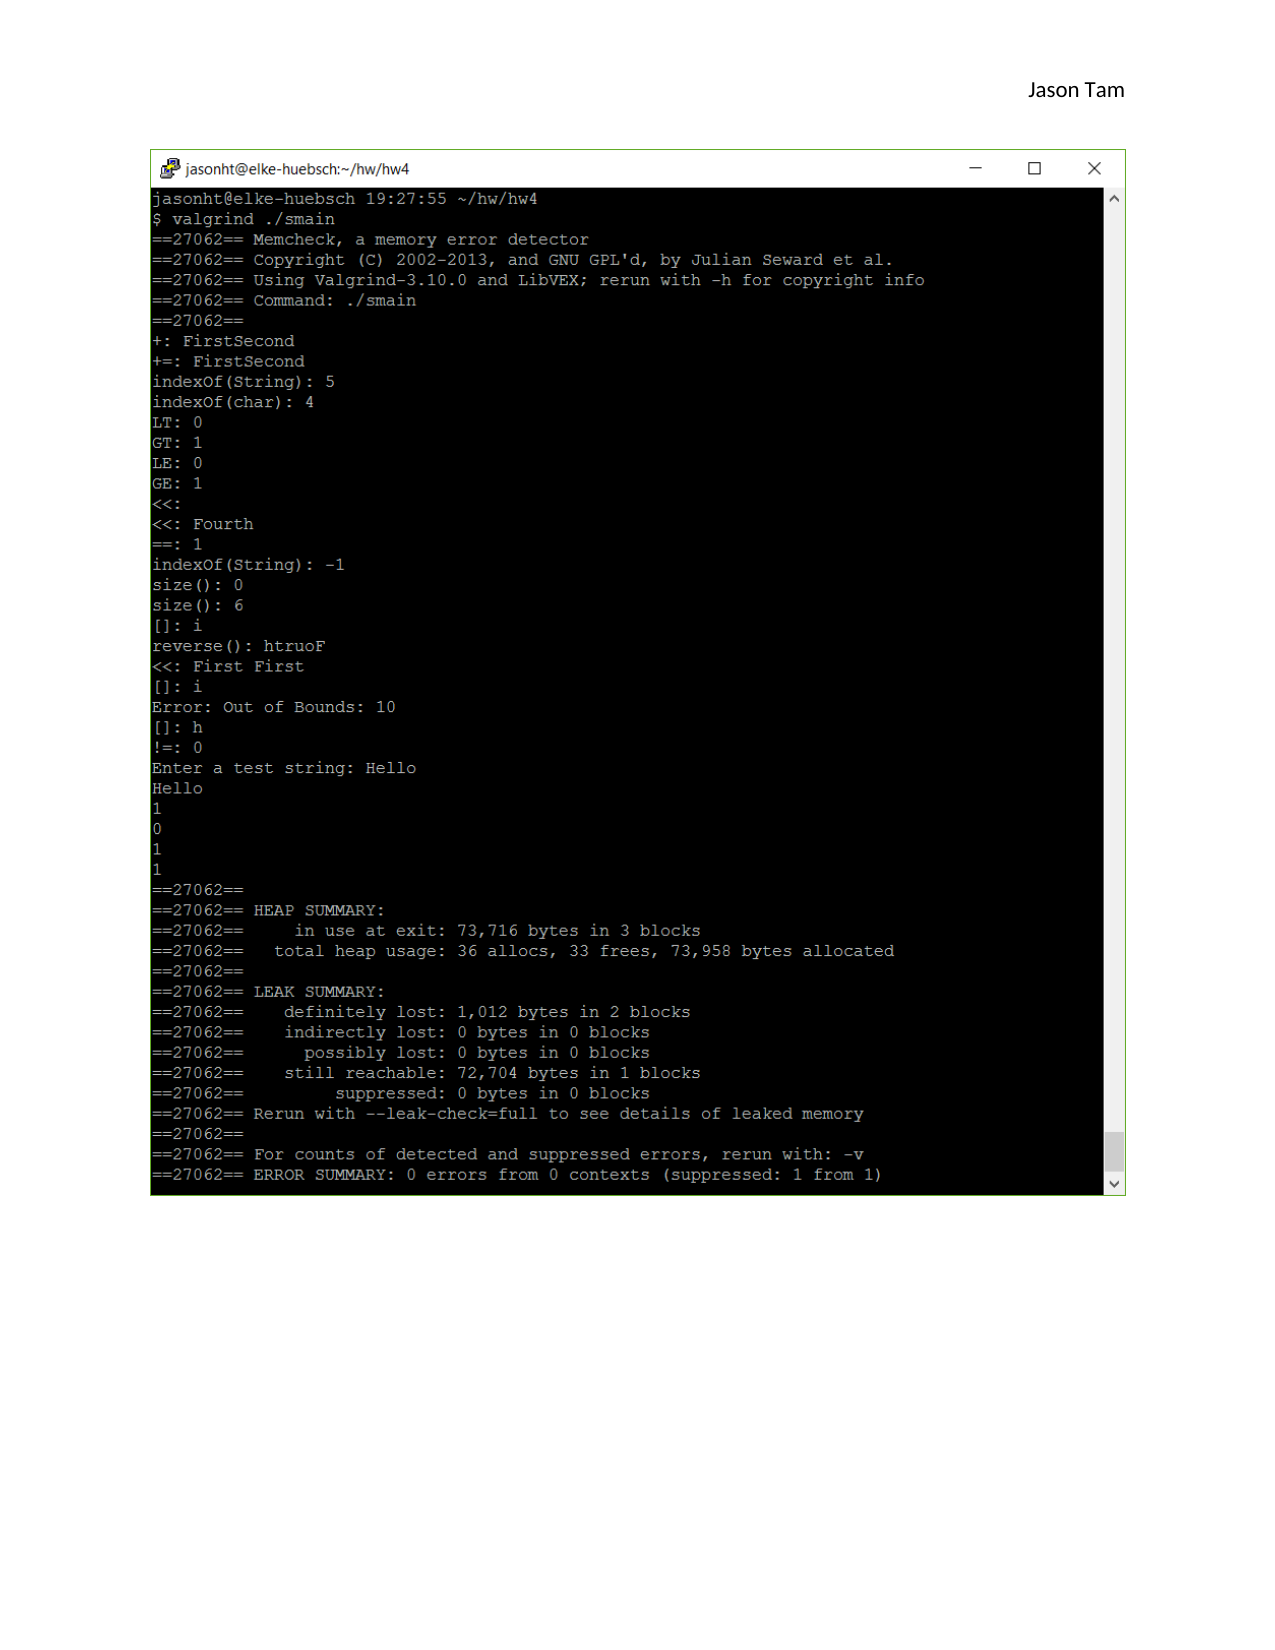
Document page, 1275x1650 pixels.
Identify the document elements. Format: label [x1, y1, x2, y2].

picture [150, 149, 1126, 1196]
